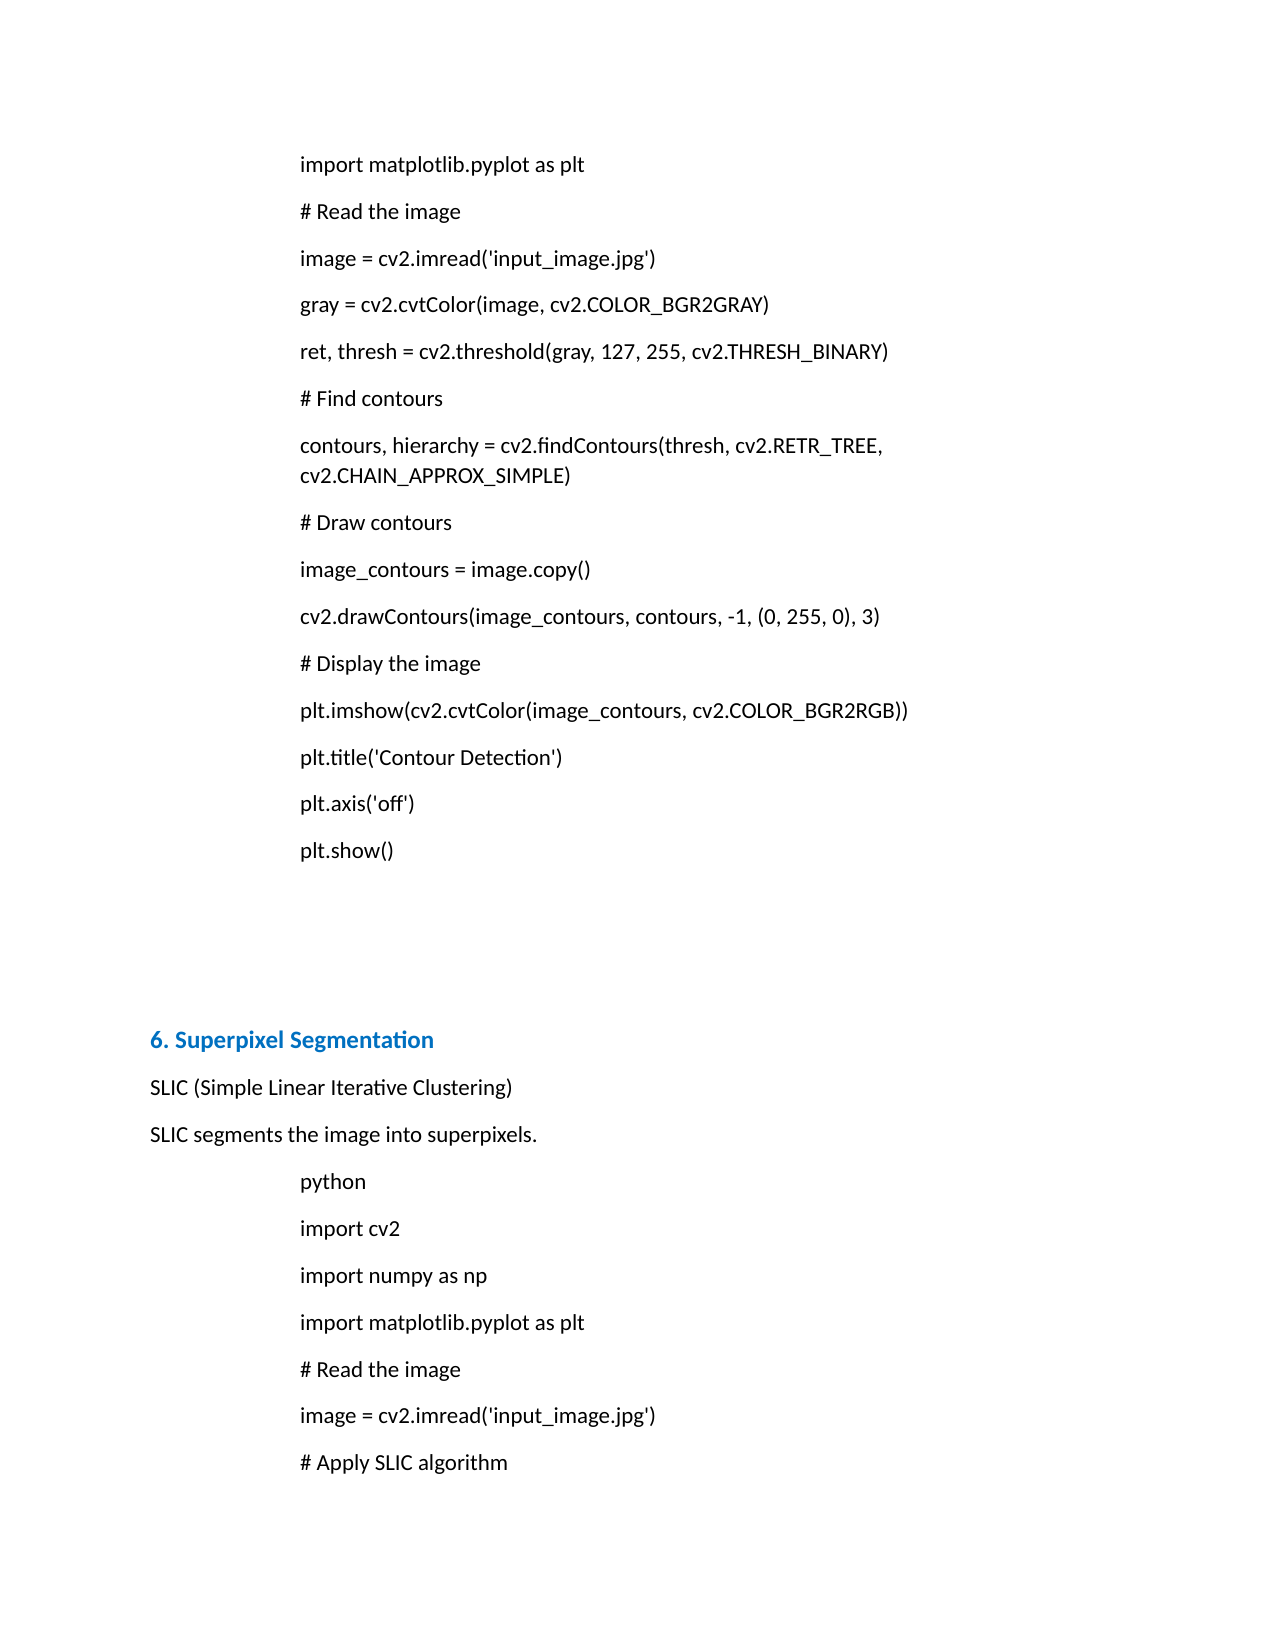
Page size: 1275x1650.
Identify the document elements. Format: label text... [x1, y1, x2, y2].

text # Draw contours [300, 508, 1125, 536]
text SLIC segments the image into superpixels. [150, 1120, 1125, 1148]
text plt.title('Contour Detection') [300, 743, 1125, 771]
text SLIC (Simple Linear Iterative Clustering) [150, 1073, 1125, 1102]
text import matplotlib.pyplot as plt [300, 150, 1125, 178]
text # Display the image [300, 649, 1125, 677]
text cv2.drawContours(image_contours, contours, -1, (0, 255, 0), 3) [300, 602, 1125, 630]
text gray = cv2.cvtColor(image, cv2.COLOR_BGR2GRAY) [300, 291, 1125, 319]
text # Read the image [300, 1355, 1125, 1383]
text plt.axis('off') [300, 789, 1125, 818]
text ret, thresh = cv2.threshold(gray, 127, 255, cv2.THRESH_BINARY) [300, 337, 1125, 366]
text image = cv2.imread('input_image.jpg') [300, 244, 1125, 272]
text plt.imshow(cv2.cvtColor(image_contours, cv2.COLOR_BGR2RGB)) [300, 696, 1125, 724]
text image_contours = image.copy() [300, 555, 1125, 583]
text # Read the image [300, 197, 1125, 225]
text contours, hierarchy = cv2.findContours(thresh, cv2.RETR_TREE, cv2.CHAIN_APPROX_SIMPLE) [300, 431, 1125, 489]
text import cv2 [300, 1214, 1125, 1242]
text import matplotlib.pyplot as plt [300, 1308, 1125, 1336]
text image = cv2.imread('input_image.jpg') [300, 1402, 1125, 1430]
text # Find contours [300, 384, 1125, 412]
text import numpy as np [300, 1261, 1125, 1289]
text # Apply SLIC algorithm [300, 1448, 1125, 1477]
text 6. Superpixel Segmentation [150, 1024, 1125, 1054]
text plt.show() [300, 836, 1125, 864]
text python [300, 1167, 1125, 1195]
